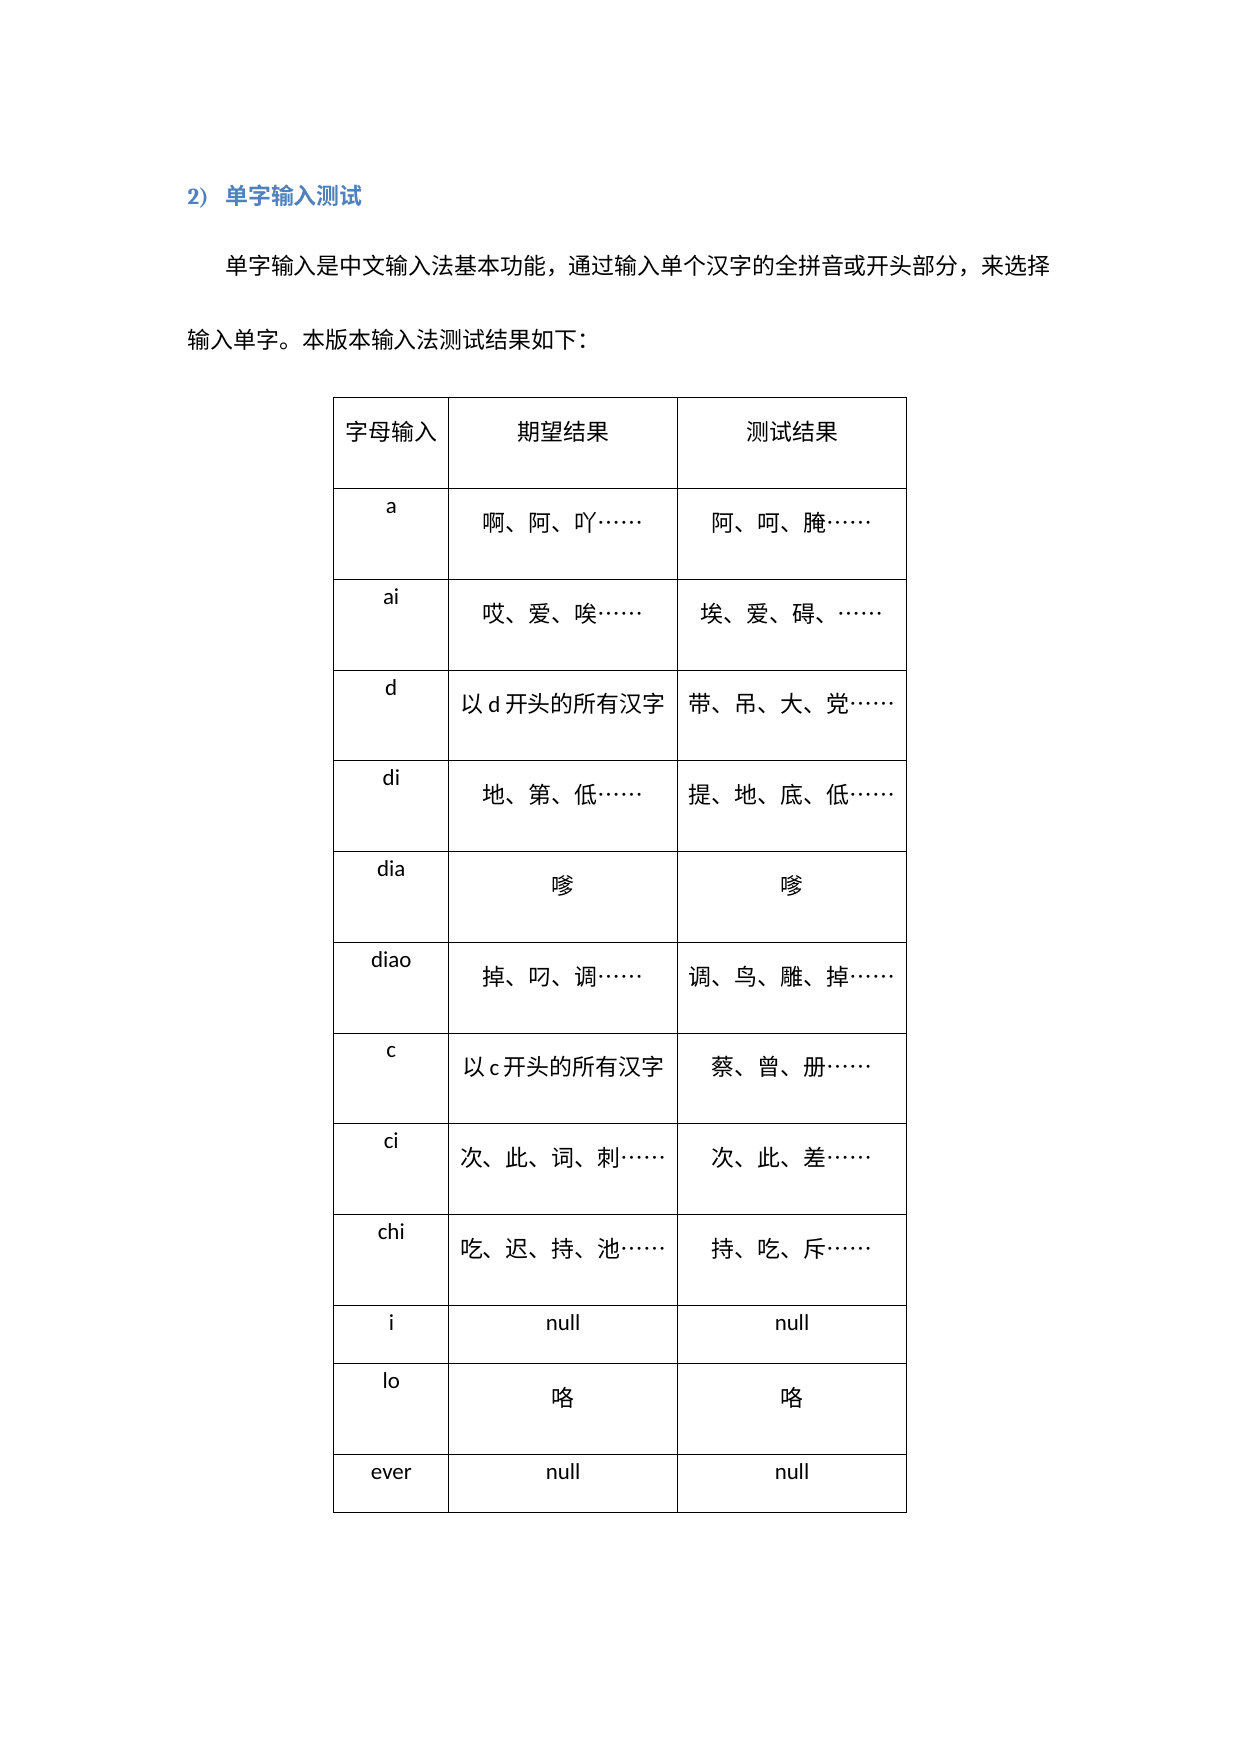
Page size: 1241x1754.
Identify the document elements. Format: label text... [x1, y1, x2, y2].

table_cell 哎、爱、唉…… [449, 580, 677, 669]
table_cell 次、此、差…… [678, 1124, 906, 1214]
subtitle 单字输入测试 [187, 162, 1053, 227]
text 单字输入是中文输入法基本功能，通过输入单个汉字的全拼音或开头部分，来选择输入单字。本版本输入法测试结果如下： [187, 232, 1053, 372]
table_cell ai [334, 580, 448, 669]
table_cell d [334, 671, 448, 760]
table_cell 持、吃、斥…… [678, 1215, 906, 1304]
table_cell 咯 [678, 1364, 906, 1453]
table_cell null [678, 1455, 906, 1512]
table_header 测试结果 [678, 398, 906, 488]
table_cell 以c开头的所有汉字 [449, 1034, 677, 1123]
table_header 期望结果 [449, 398, 677, 488]
table_cell a [334, 489, 448, 579]
table_cell chi [334, 1215, 448, 1304]
table_cell 以d开头的所有汉字 [449, 671, 677, 760]
table_cell 吃、迟、持、池…… [449, 1215, 677, 1304]
table_cell 调、鸟、雕、掉…… [678, 943, 906, 1032]
table_cell 蔡、曾、册…… [678, 1034, 906, 1123]
table_cell 嗲 [449, 852, 677, 942]
table_cell null [449, 1306, 677, 1363]
table_cell 咯 [449, 1364, 677, 1453]
table_cell 次、此、词、刺…… [449, 1124, 677, 1214]
table_cell 嗲 [678, 852, 906, 942]
table_cell null [678, 1306, 906, 1363]
table_cell di [334, 761, 448, 851]
table_cell i [334, 1306, 448, 1363]
table_cell 带、吊、大、党…… [678, 671, 906, 760]
table_cell 地、第、低…… [449, 761, 677, 851]
table_cell null [449, 1455, 677, 1512]
table_cell dia [334, 852, 448, 942]
table_cell lo [334, 1364, 448, 1453]
table_cell 掉、叼、调…… [449, 943, 677, 1032]
table_cell 埃、爱、碍、…… [678, 580, 906, 669]
table_cell 啊、阿、吖…… [449, 489, 677, 579]
table_header 字母输入 [334, 398, 448, 488]
table_cell ci [334, 1124, 448, 1214]
table_cell c [334, 1034, 448, 1123]
table_cell diao [334, 943, 448, 1032]
table_cell ever [334, 1455, 448, 1512]
table_cell 提、地、底、低…… [678, 761, 906, 851]
table_cell 阿、呵、腌…… [678, 489, 906, 579]
